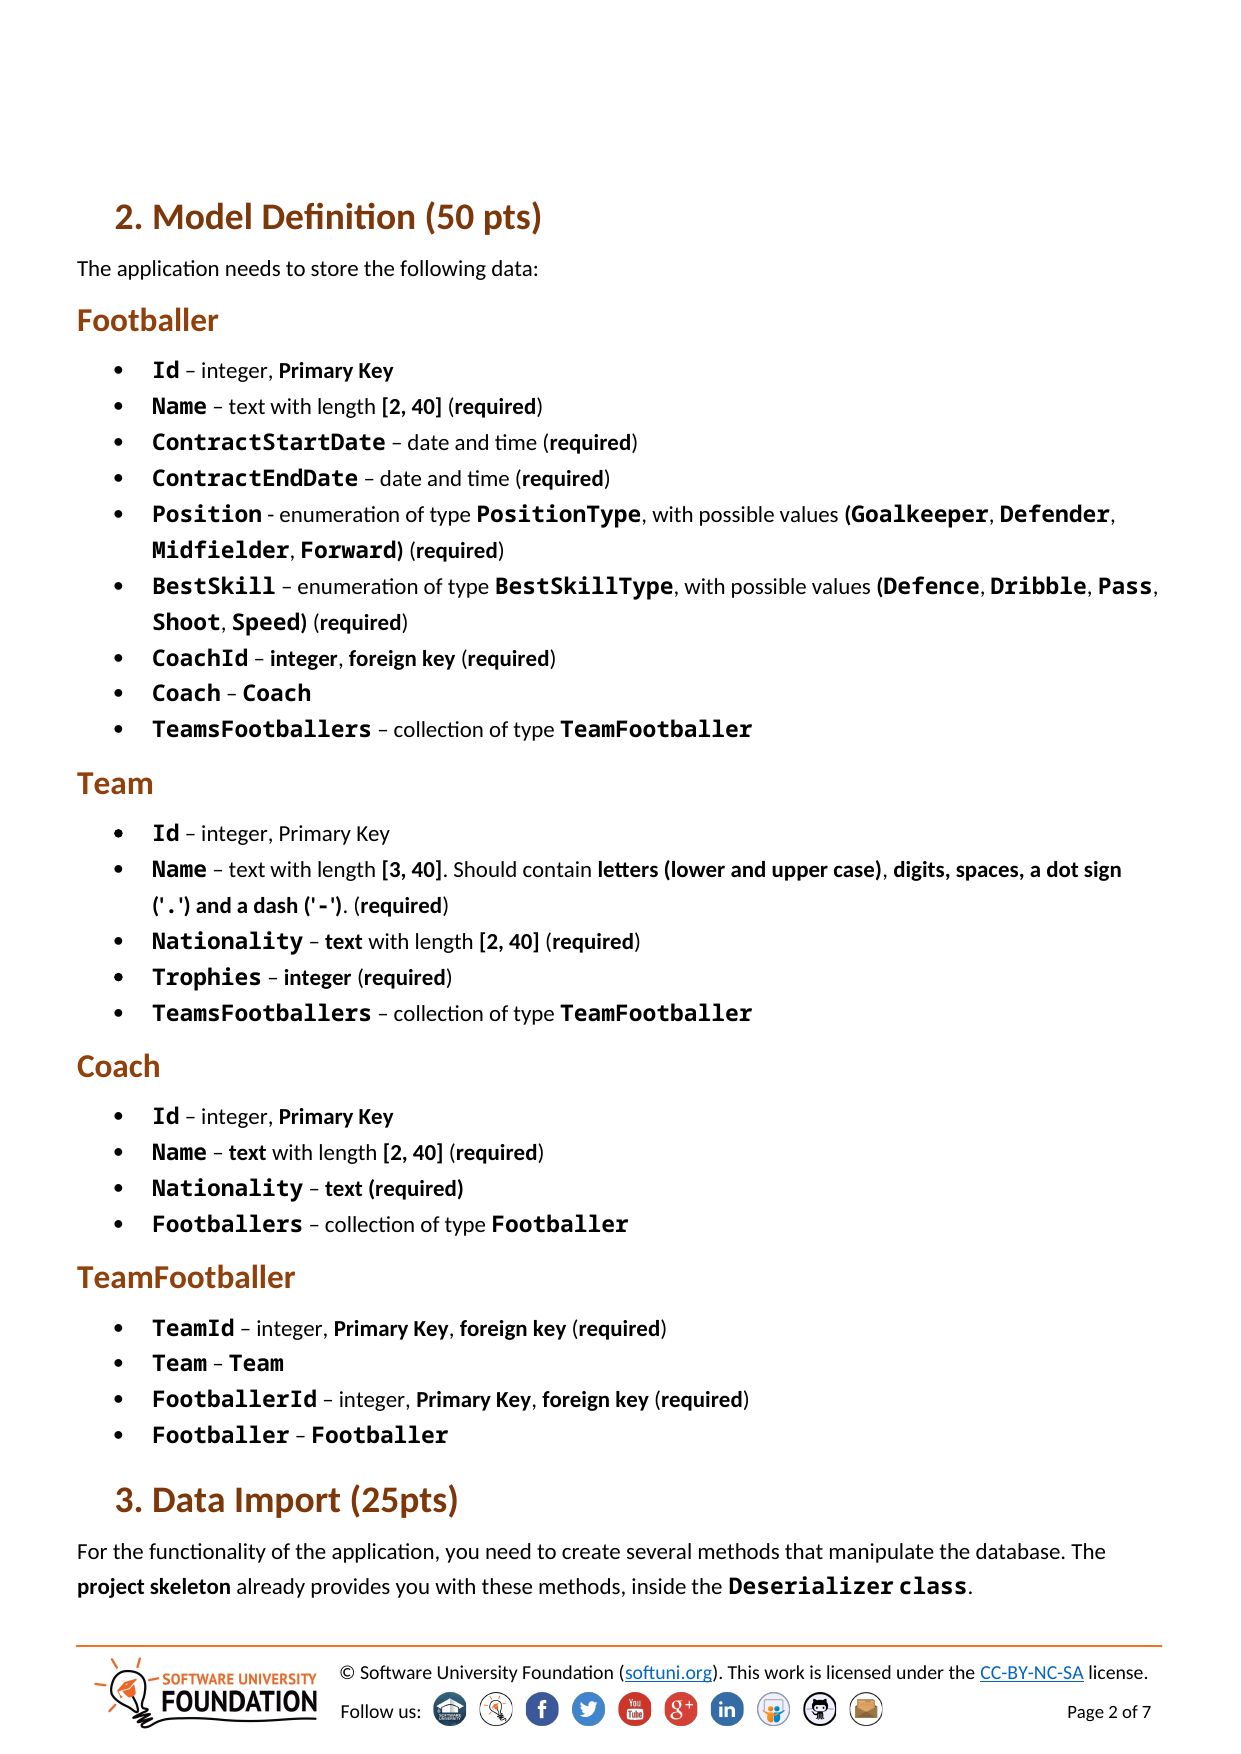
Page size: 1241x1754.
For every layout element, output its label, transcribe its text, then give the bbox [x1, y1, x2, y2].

picture [710, 1692, 744, 1726]
subtitle Footballer [77, 299, 1163, 339]
text The application needs to store the following data: [77, 254, 1163, 282]
list Trophies – integer (required) [114, 961, 1163, 992]
picture [618, 1692, 652, 1726]
list Name – text with length [3, 40]. Should contain letters (lower and upper case), digits, spaces, a dot sign ('.') and a dash ('-'). (required) [114, 853, 1163, 920]
list BestSkill – enumeration of type BestSkillType, with possible values (Defence, Dribble, Pass, Shoot, Speed) (required) [114, 569, 1163, 637]
list Nationality – text (required) [114, 1172, 1163, 1203]
picture [525, 1692, 559, 1726]
list Id – integer, Primary Key [114, 354, 1163, 385]
picture [757, 1692, 790, 1726]
picture [803, 1692, 837, 1726]
picture [572, 1692, 605, 1726]
list Id – integer, Primary Key [114, 817, 1163, 848]
list Name – text with length [2, 40] (required) [114, 1136, 1163, 1167]
picture [93, 1656, 317, 1729]
list Footballer – Footballer [114, 1419, 1163, 1451]
subtitle TeamFootballer [77, 1256, 1163, 1297]
list FootballerId – integer, Primary Key, foreign key (required) [114, 1383, 1163, 1414]
picture [433, 1692, 467, 1726]
list Name – text with length [2, 40] (required) [114, 390, 1163, 421]
list ContractStartDate – date and time (required) [114, 426, 1163, 457]
subtitle Team [77, 762, 1163, 802]
subtitle Data Import (25pts) [114, 1476, 1163, 1522]
list Footballers – collection of type Footballer [114, 1208, 1163, 1239]
picture [479, 1692, 513, 1726]
list Position - enumeration of type PositionType, with possible values (Goalkeeper, Defender, Midfielder, Forward) (required) [114, 498, 1163, 565]
list TeamId – integer, Primary Key, foreign key (required) [114, 1311, 1163, 1343]
picture [664, 1692, 698, 1726]
text For the functionality of the application, you need to create several methods that manipulate the database. The project skeleton already provides you with these methods, inside the Deserializer class. [77, 1537, 1163, 1601]
subtitle Model Definition (50 pts) [114, 193, 1163, 239]
list ContractEndDate – date and time (required) [114, 462, 1163, 493]
list TeamsFootballers – collection of type TeamFootballer [114, 997, 1163, 1028]
subtitle Coach [77, 1045, 1163, 1086]
list Id – integer, Primary Key [114, 1100, 1163, 1131]
picture [849, 1692, 883, 1726]
list Nationality – text with length [2, 40] (required) [114, 925, 1163, 956]
list Team – Team [114, 1347, 1163, 1379]
list Coach – Coach [114, 677, 1163, 709]
list TeamsFootballers – collection of type TeamFootballer [114, 713, 1163, 744]
list CoachId – integer, foreign key (required) [114, 641, 1163, 673]
